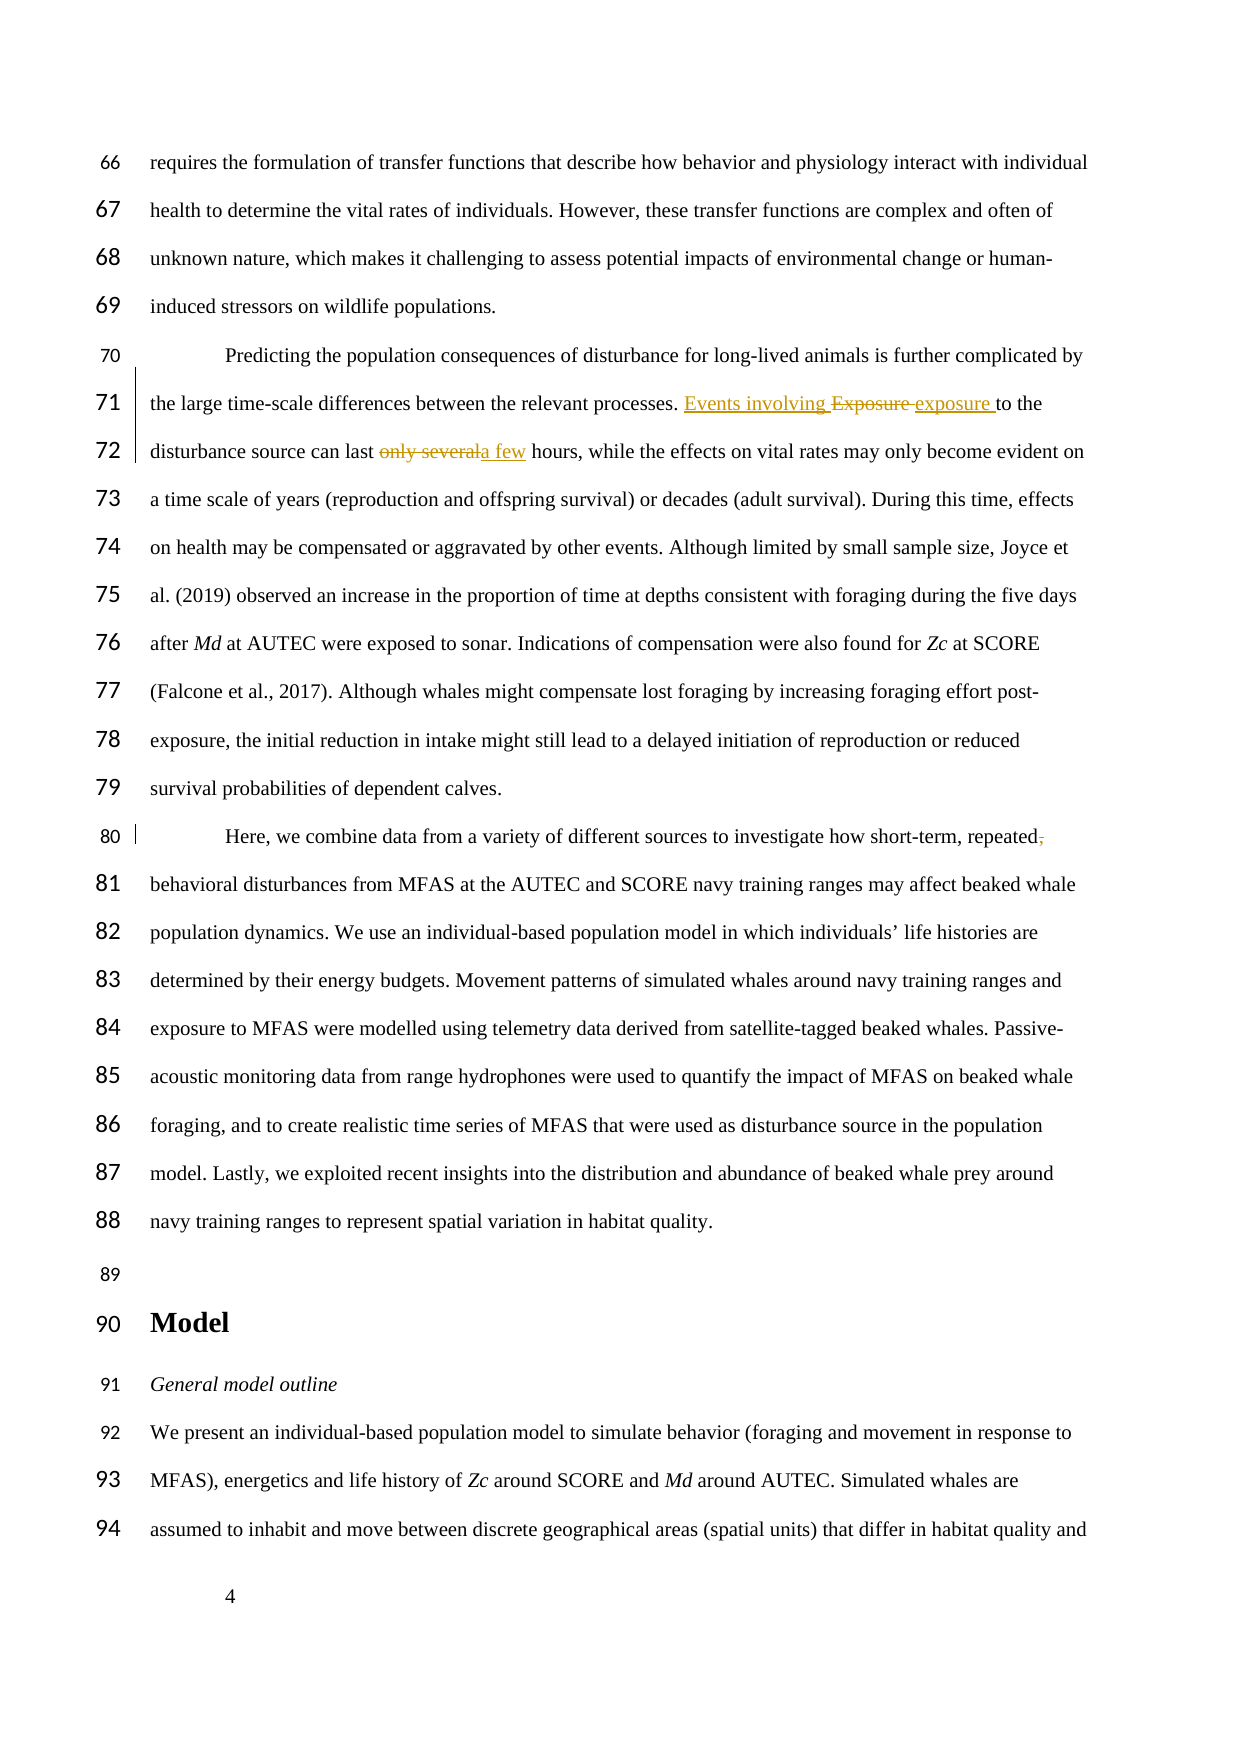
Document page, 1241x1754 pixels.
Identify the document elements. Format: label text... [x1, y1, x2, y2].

text Predicting the population consequences of disturbance for long-lived animals is further complicated by the large time-scale differences between the relevant processes. to the disturbance source can last hours, while the effects on vital rates may only become evident on a time scale of years (reproduction and offspring survival) or decades (adult survival). During this time, effects on health may be compensated or aggravated by other events. Although limited by small sample size, Joyce et al. (2019) observed an increase in the proportion of time at depths consistent with foraging during the five days after Md at AUTEC were exposed to sonar. Indications of compensation were also found for Zc at SCORE (Falcone et al., 2017). Although whales might compensate lost foraging by increasing foraging effort post-exposure, the initial reduction in intake might still lead to a delayed initiation of reproduction or reduced survival probabilities of dependent calves. [150, 342, 1090, 800]
subtitle Model [150, 1305, 1090, 1338]
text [150, 150, 1090, 318]
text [150, 1420, 1090, 1541]
text Here, we combine data from a variety of different sources to investigate how short-term, repeated behavioral disturbances from MFAS at the AUTEC and SCORE navy training ranges may affect beaked whale population dynamics. We use an individual-based population model in which individuals’ life histories are determined by their energy budgets. Movement patterns of simulated whales around navy training ranges and exposure to MFAS were modelled using telemetry data derived from satellite-tagged beaked whales. Passive-acoustic monitoring data from range hydrophones were used to quantify the impact of MFAS on beaked whale foraging, and to create realistic time series of MFAS that were used as disturbance source in the population model. Lastly, we exploited recent insights into the distribution and abundance of beaked whale prey around navy training ranges to represent spatial variation in habitat quality. [150, 824, 1090, 1233]
subtitle General model outline [150, 1372, 1090, 1396]
